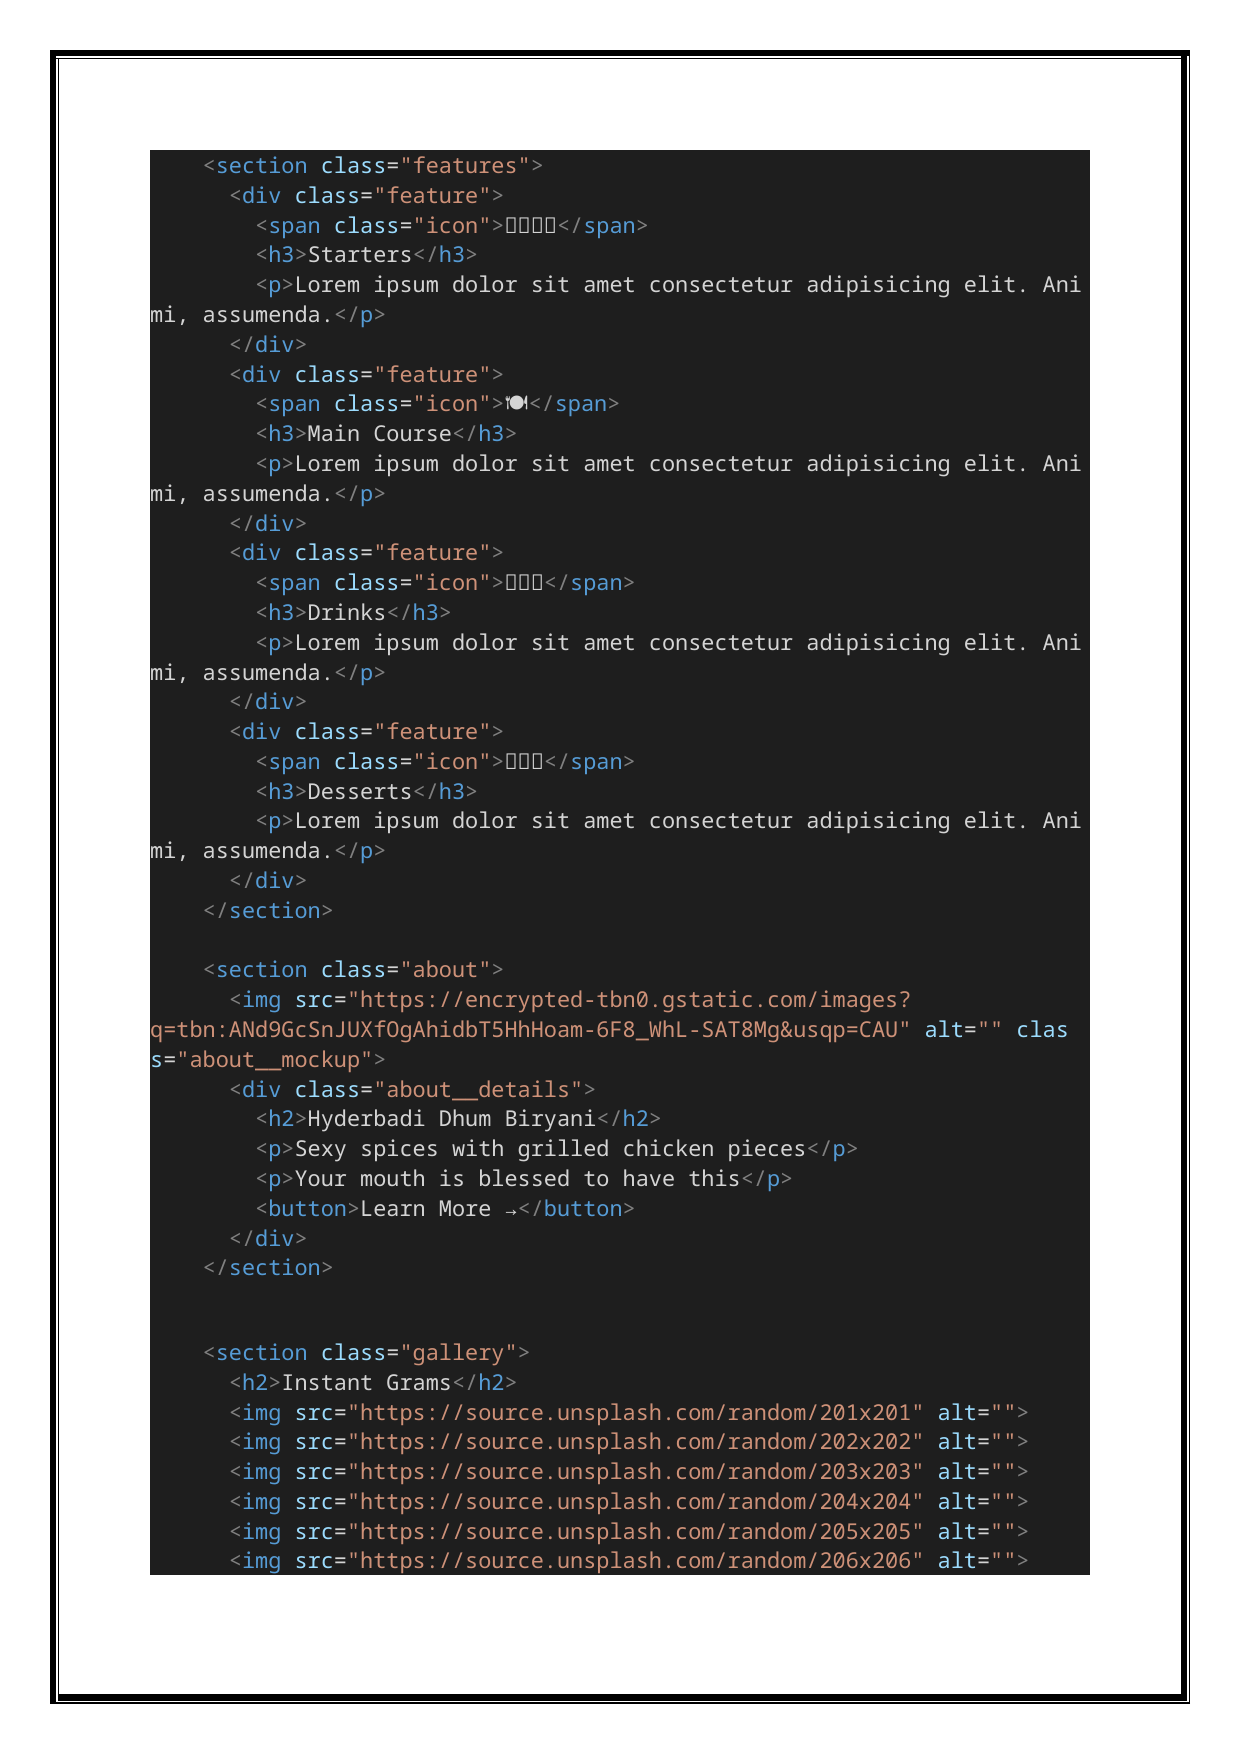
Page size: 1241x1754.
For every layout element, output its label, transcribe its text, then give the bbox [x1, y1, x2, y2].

text <section class="gallery"> [150, 1337, 1090, 1367]
text <div class="feature"> [150, 716, 1090, 746]
text <h2>Instant Grams</h2> [150, 1367, 1090, 1396]
text <div class="feature"> [150, 537, 1090, 567]
text <span class="icon">🎂🍩🍨</span> [150, 746, 1090, 776]
text <div class="about__details"> [150, 1073, 1090, 1103]
text <p>Your mouth is blessed to have this</p> [150, 1163, 1090, 1193]
text <div class="feature"> [150, 180, 1090, 209]
text <span class="icon">🍽</span> [150, 388, 1090, 418]
text <section class="features"> [150, 150, 1090, 180]
text <p>Lorem ipsum dolor sit amet consectetur adipisicing elit. Animi, assumenda.</p> [150, 805, 1090, 865]
text </div> [150, 507, 1090, 537]
text <h3>Desserts</h3> [150, 776, 1090, 805]
text </section> [150, 895, 1090, 924]
text <h3>Drinks</h3> [150, 597, 1090, 627]
text </section> [150, 1252, 1090, 1282]
text <img src="https://encrypted-tbn0.gstatic.com/images?q=tbn:ANd9GcSnJUXfOgAhidbT5HhHoam-6F8_WhL-SAT8Mg&usqp=CAU" alt="" class="about__mockup"> [150, 984, 1090, 1073]
text <p>Lorem ipsum dolor sit amet consectetur adipisicing elit. Animi, assumenda.</p> [150, 269, 1090, 329]
text <img src="https://source.unsplash.com/random/201x201" alt=""> [150, 1396, 1090, 1426]
text <img src="https://source.unsplash.com/random/203x203" alt=""> [150, 1456, 1090, 1486]
text <img src="https://source.unsplash.com/random/204x204" alt=""> [150, 1486, 1090, 1516]
text </div> [150, 865, 1090, 895]
text <img src="https://source.unsplash.com/random/205x205" alt=""> [150, 1516, 1090, 1545]
text <span class="icon">🍷🥂🍹</span> [150, 567, 1090, 597]
text <img src="https://source.unsplash.com/random/206x206" alt=""> [150, 1545, 1090, 1575]
text <h3>Main Course</h3> [150, 418, 1090, 448]
text <span class="icon">🍠🍤🍖🍗</span> [150, 209, 1090, 239]
text <section class="about"> [150, 954, 1090, 984]
text </div> [150, 1222, 1090, 1252]
text <p>Lorem ipsum dolor sit amet consectetur adipisicing elit. Animi, assumenda.</p> [150, 627, 1090, 686]
text </div> [150, 686, 1090, 716]
text <div class="feature"> [150, 358, 1090, 388]
text <h2>Hyderbadi Dhum Biryani</h2> [150, 1103, 1090, 1133]
text <p>Lorem ipsum dolor sit amet consectetur adipisicing elit. Animi, assumenda.</p> [150, 448, 1090, 507]
text <h3>Starters</h3> [150, 239, 1090, 269]
text <button>Learn More →</button> [150, 1193, 1090, 1222]
text <img src="https://source.unsplash.com/random/202x202" alt=""> [150, 1426, 1090, 1456]
text <p>Sexy spices with grilled chicken pieces</p> [150, 1133, 1090, 1163]
text </div> [150, 329, 1090, 358]
